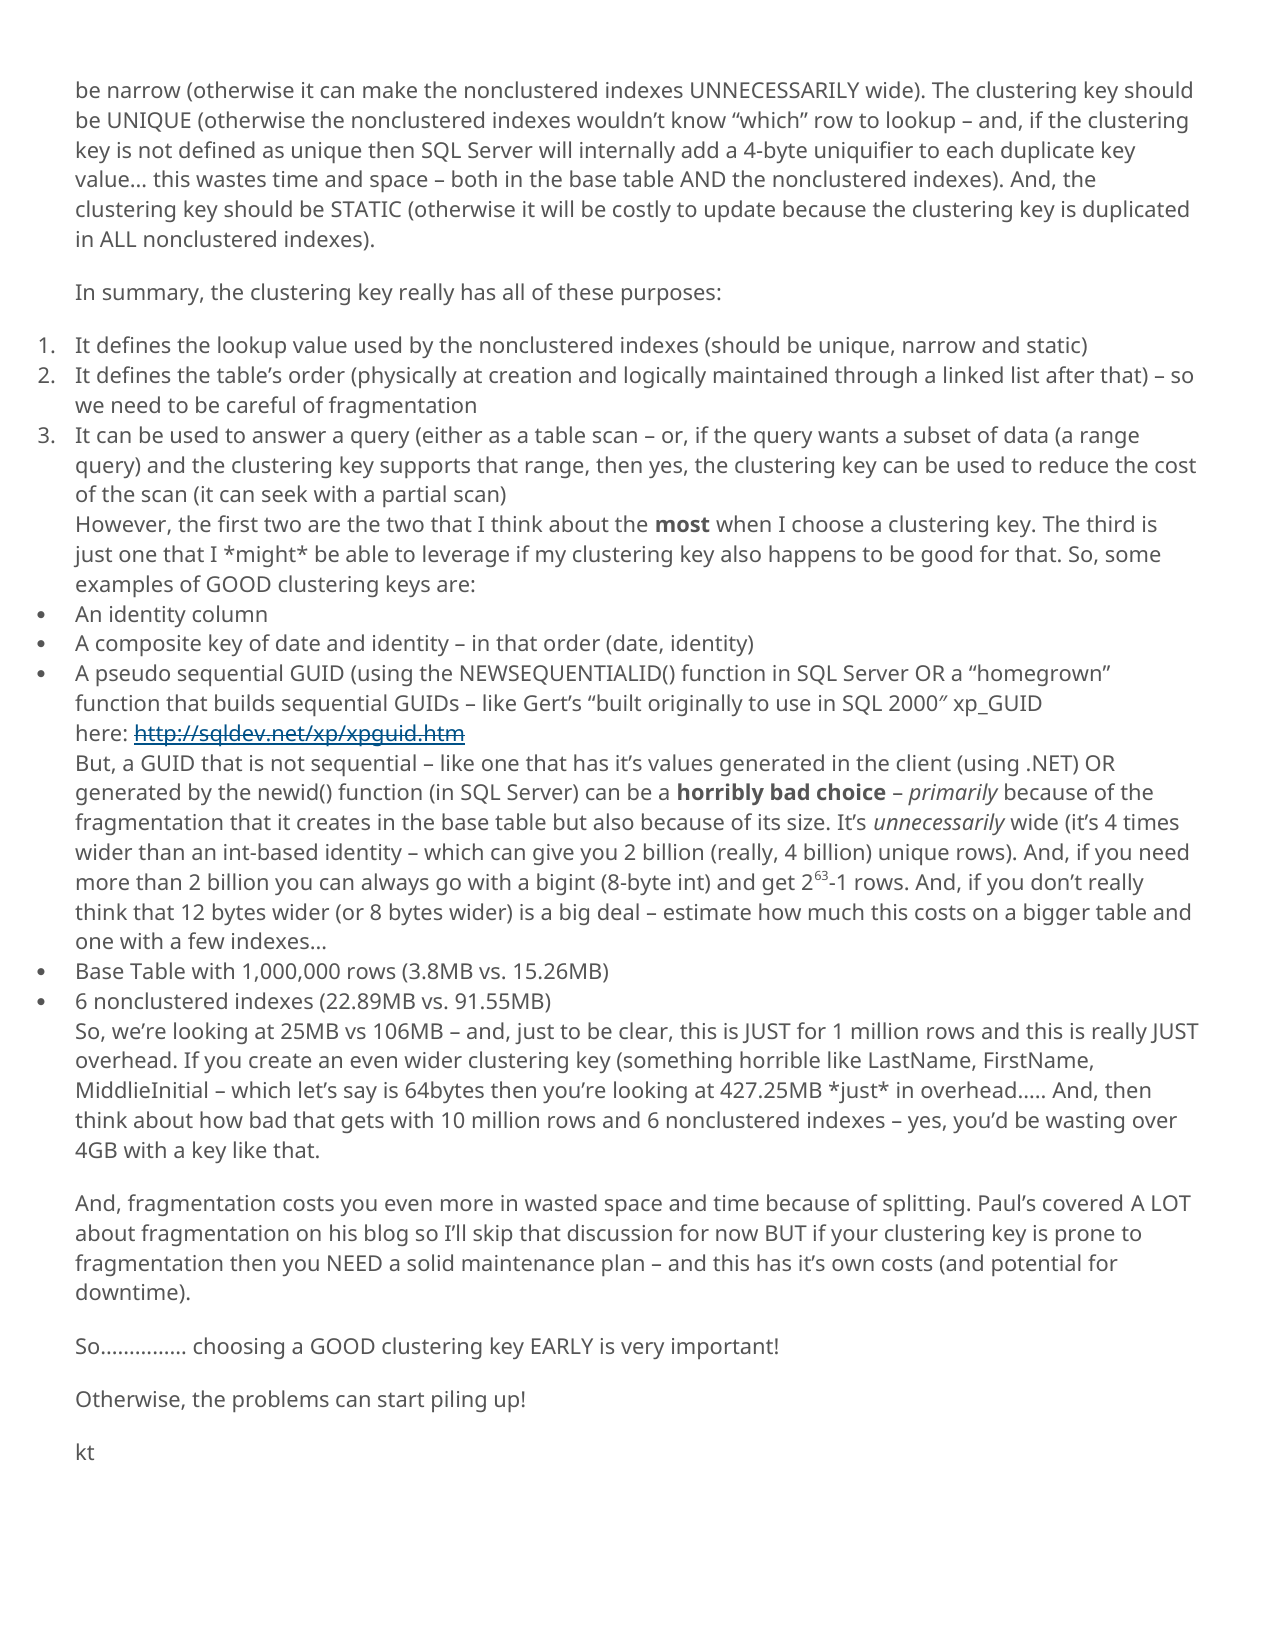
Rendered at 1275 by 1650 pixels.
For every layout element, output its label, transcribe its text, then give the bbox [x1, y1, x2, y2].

text So…………… choosing a GOOD clustering key EARLY is very important! [75, 1331, 1200, 1360]
text Otherwise, the problems can start piling up! [75, 1384, 1200, 1414]
text And, fragmentation costs you even more in wasted space and time because of splitting. Paul’s covered A LOT about fragmentation on his blog so I’ll skip that discussion for now BUT if your clustering key is prone to fragmentation then you NEED a solid maintenance plan – and this has it’s own costs (and potential for downtime). [75, 1188, 1200, 1307]
list A composite key of date and identity – in that order (date, identity) [37, 628, 1200, 658]
text In summary, the clustering key really has all of these purposes: [75, 277, 1200, 307]
text kt [75, 1437, 1200, 1467]
list 6 nonclustered indexes (22.89MB vs. 91.55MB) [37, 986, 1200, 1016]
list It can be used to answer a query (either as a table scan – or, if the query wants a subset of data (a range query) and the clustering key supports that range, then yes, the clustering key can be used to reduce the cost of the scan (it can seek with a partial scan) [37, 420, 1200, 509]
text But, a GUID that is not sequential – like one that has it’s values generated in the client (using .NET) OR generated by the newid() function (in SQL Server) can be a horribly bad choice – primarily because of the fragmentation that it creates in the base table but also because of its size. It’s unnecessarily wide (it’s 4 times wider than an int-based identity – which can give you 2 billion (really, 4 billion) unique rows). And, if you need more than 2 billion you can always go with a bigint (8-byte int) and get 263-1 rows. And, if you don’t really think that 12 bytes wider (or 8 bytes wider) is a big deal – estimate how much this costs on a bigger table and one with a few indexes… [75, 747, 1200, 956]
text So, we’re looking at 25MB vs 106MB – and, just to be clear, this is JUST for 1 million rows and this is really JUST overhead. If you create an even wider clustering key (something horrible like LastName, FirstName, MiddlieInitial – which let’s say is 64bytes then you’re looking at 427.25MB *just* in overhead….. And, then think about how bad that gets with 10 million rows and 6 nonclustered indexes – yes, you’d be wasting over 4GB with a key like that. [75, 1016, 1200, 1164]
list It defines the table’s order (physically at creation and logically maintained through a linked list after that) – so we need to be careful of fragmentation [37, 360, 1200, 420]
list It defines the lookup value used by the nonclustered indexes (should be unique, narrow and static) [37, 330, 1200, 360]
list Base Table with 1,000,000 rows (3.8MB vs. 15.26MB) [37, 956, 1200, 986]
list A pseudo sequential GUID (using the NEWSEQUENTIALID() function in SQL Server OR a “homegrown” function that builds sequential GUIDs – like Gert’s “built originally to use in SQL 2000″ xp_GUID here: http://sqldev.net/xp/xpguid.htm [37, 658, 1200, 747]
list An identity column [37, 598, 1200, 628]
text However, the first two are the two that I think about the most when I choose a clustering key. The third is just one that I *might* be able to leverage if my clustering key also happens to be good for that. So, some examples of GOOD clustering keys are: [75, 509, 1200, 598]
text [75, 75, 1200, 254]
